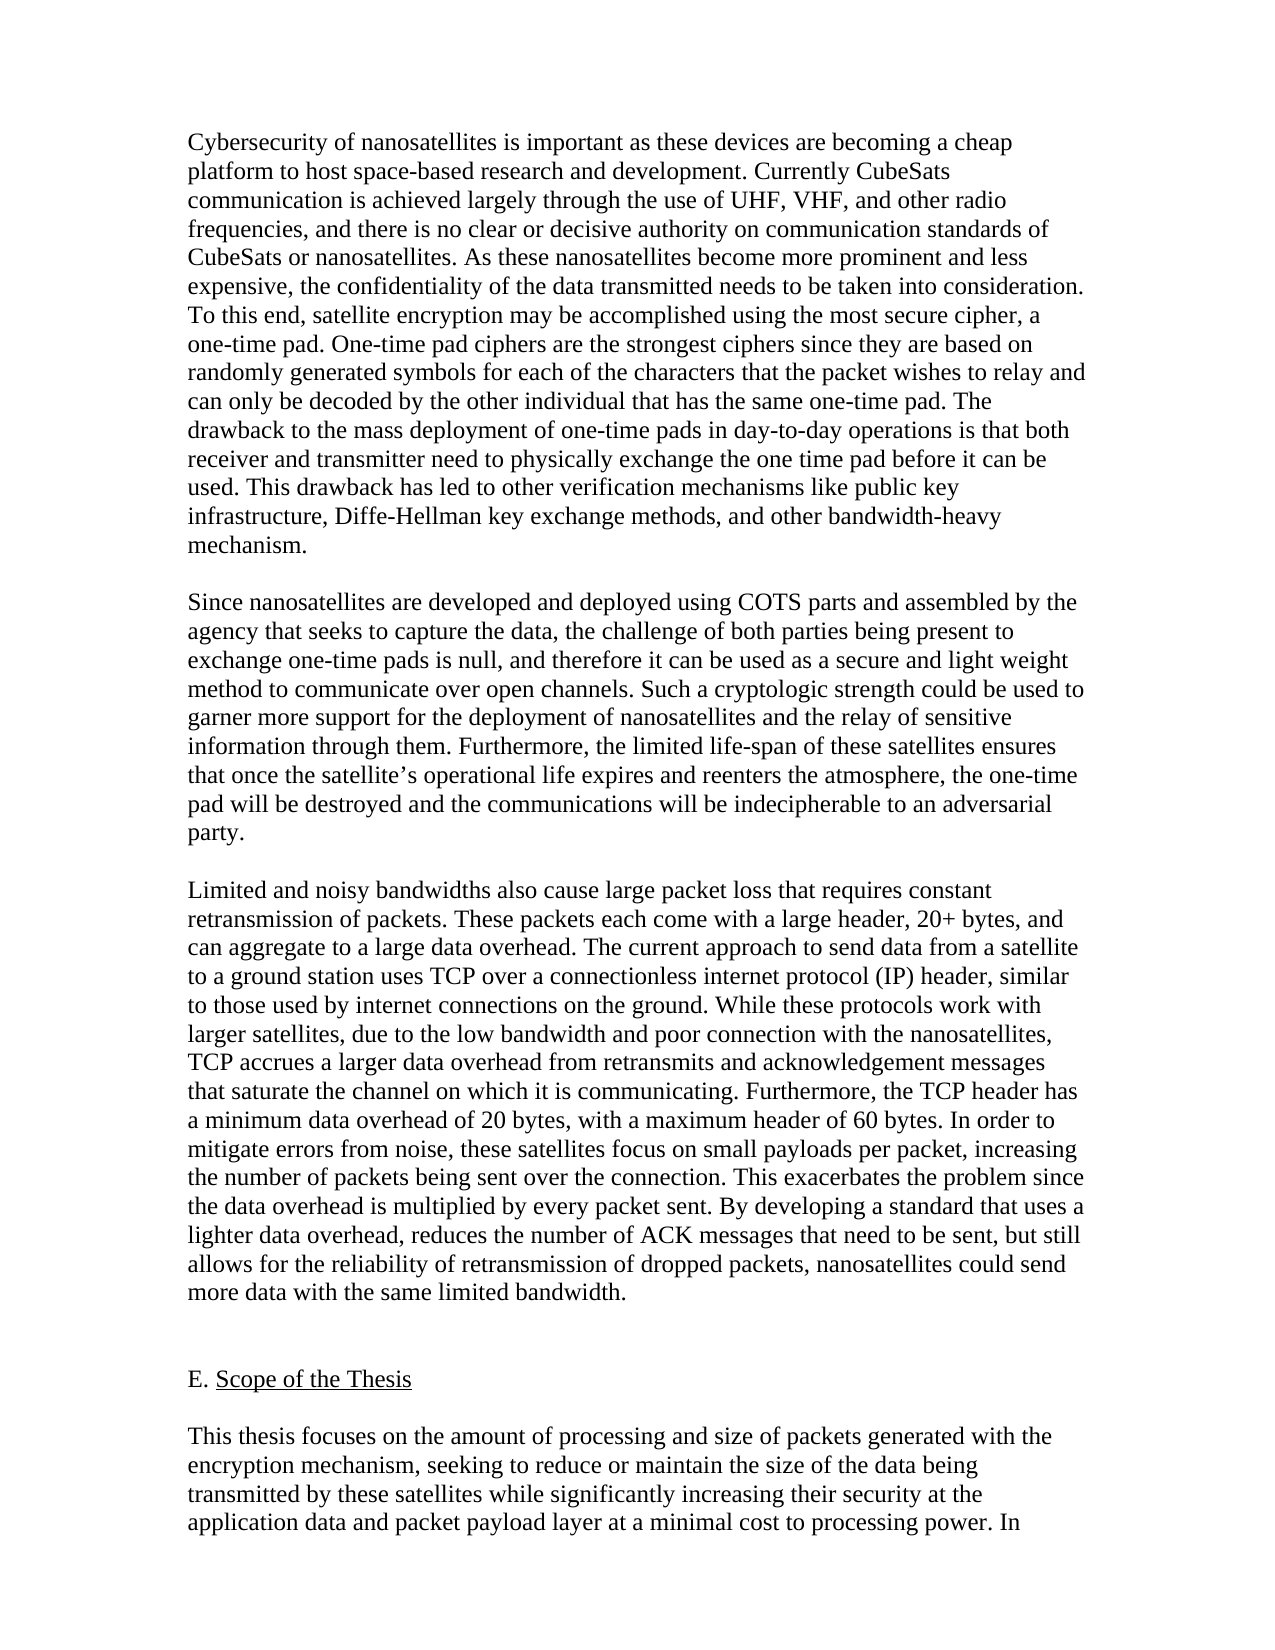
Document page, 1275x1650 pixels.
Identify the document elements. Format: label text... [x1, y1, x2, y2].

text Since nanosatellites are developed and deployed using COTS parts and assembled by the agency that seeks to capture the data, the challenge of both parties being present to exchange one-time pads is null, and therefore it can be used as a secure and light weight method to communicate over open channels. Such a cryptologic strength could be used to garner more support for the deployment of nanosatellites and the relay of sensitive information through them. Furthermore, the limited life-span of these satellites ensures that once the satellite’s operational life expires and reenters the atmosphere, the one-time pad will be destroyed and the communications will be indecipherable to an adversarial party. [187, 587, 1087, 846]
text Limited and noisy bandwidths also cause large packet loss that requires constant retransmission of packets. These packets each come with a large header, 20+ bytes, and can aggregate to a large data overhead. The current approach to send data from a satellite to a ground station uses TCP over a connectionless internet protocol (IP) header, similar to those used by internet connections on the ground. While these protocols work with larger satellites, due to the low bandwidth and poor connection with the nanosatellites, TCP accrues a larger data overhead from retransmits and acknowledgement messages that saturate the channel on which it is communicating. Furthermore, the TCP header has a minimum data overhead of 20 bytes, with a maximum header of 60 bytes. In order to mitigate errors from noise, these satellites focus on small payloads per packet, increasing the number of packets being sent over the connection. This exacerbates the problem since the data overhead is multiplied by every packet sent. By developing a standard that uses a lighter data overhead, reduces the number of ACK messages that need to be sent, but still allows for the reliability of retransmission of dropped packets, nanosatellites could send more data with the same limited bandwidth. [187, 875, 1087, 1306]
text Cybersecurity of nanosatellites is important as these devices are becoming a cheap platform to host space-based research and development. Currently CubeSats communication is achieved largely through the use of UHF, VHF, and other radio frequencies, and there is no clear or decisive authority on communication standards of CubeSats or nanosatellites. As these nanosatellites become more prominent and less expensive, the confidentiality of the data transmitted needs to be taken into consideration. To this end, satellite encryption may be accomplished using the most secure cipher, a one-time pad. One-time pad ciphers are the strongest ciphers since they are based on randomly generated symbols for each of the characters that the packet wishes to relay and can only be decoded by the other individual that has the same one-time pad. The drawback to the mass deployment of one-time pads in day-to-day operations is that both receiver and transmitter need to physically exchange the one time pad before it can be used. This drawback has led to other verification mechanisms like public key infrastructure, Diffe-Hellman key exchange methods, and other bandwidth-heavy mechanism. [187, 127, 1087, 559]
text E. Scope of the Thesis [187, 1364, 1087, 1392]
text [187, 1421, 1087, 1536]
